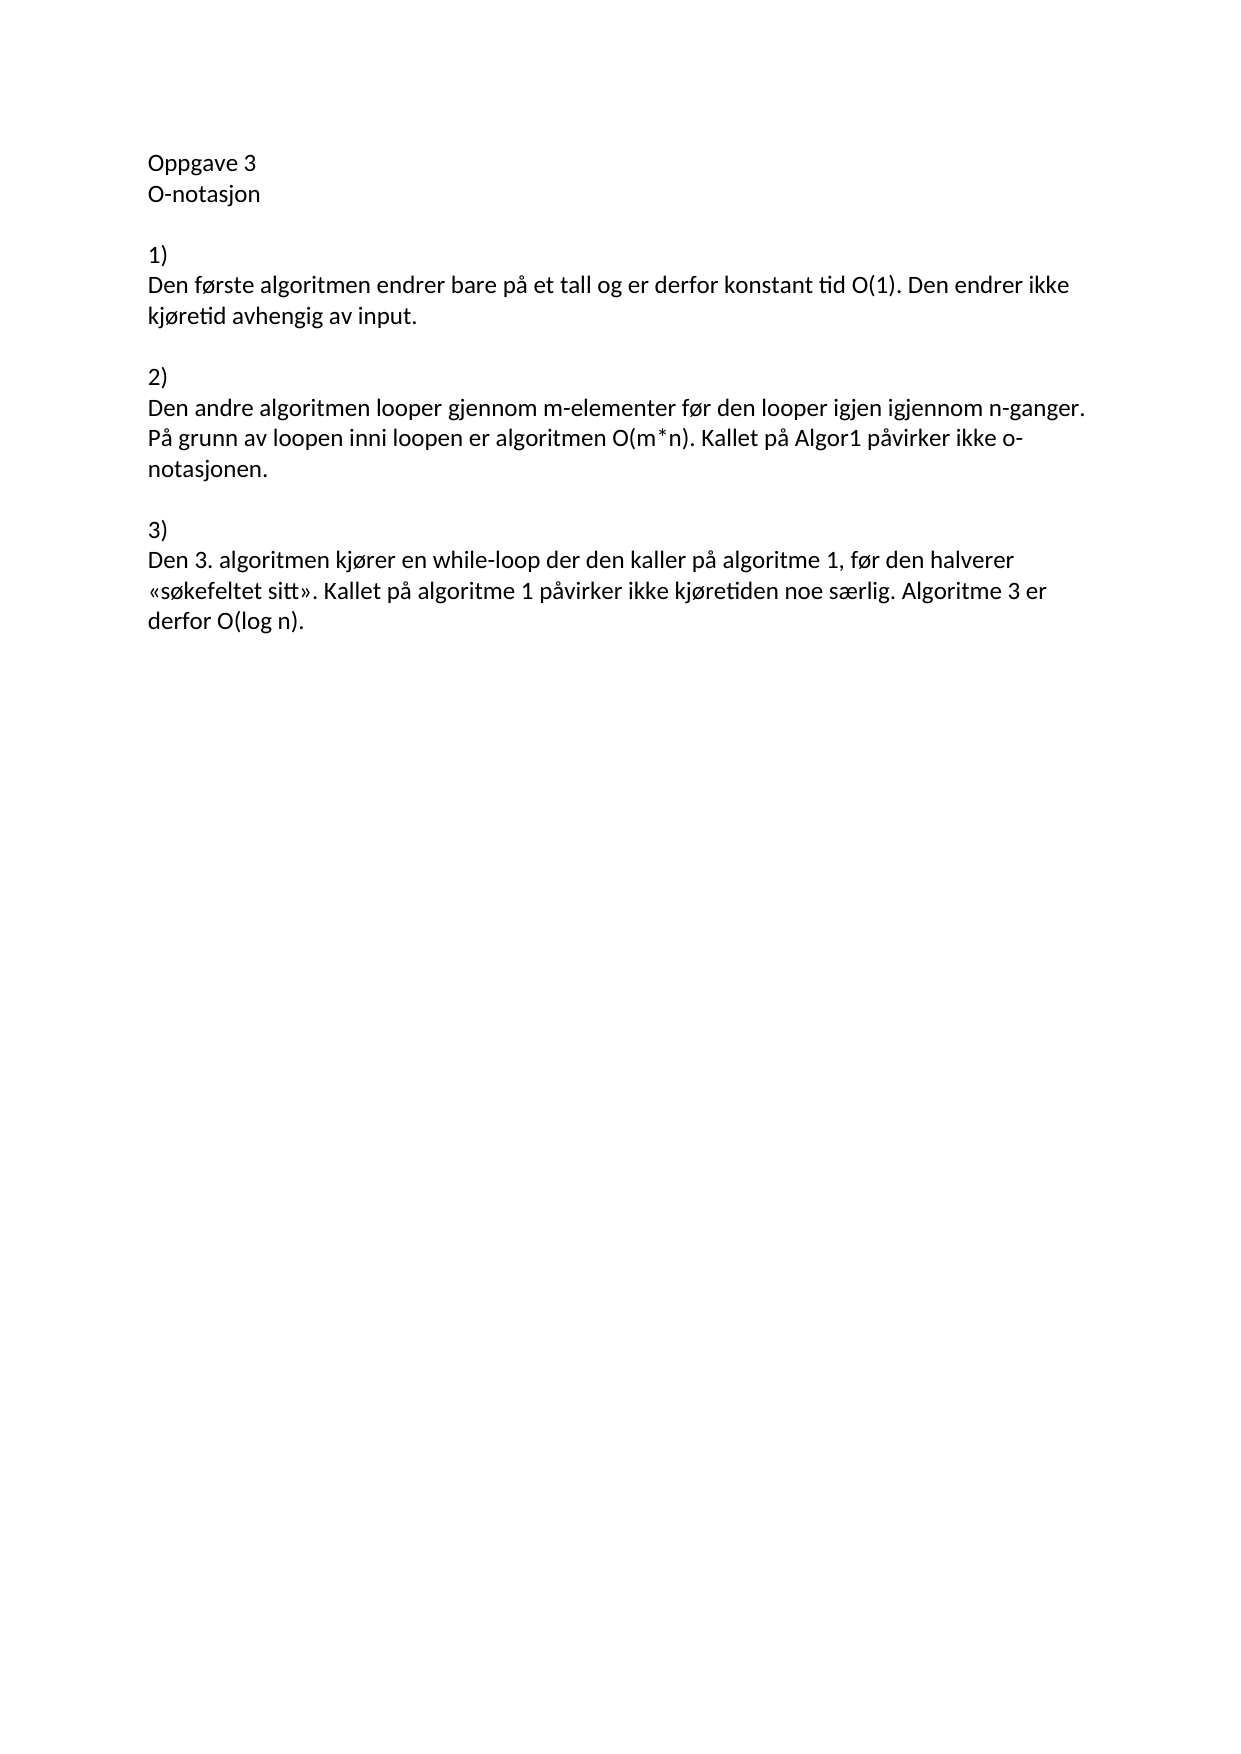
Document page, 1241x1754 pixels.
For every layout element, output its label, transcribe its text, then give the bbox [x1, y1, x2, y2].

text Den første algoritmen endrer bare på et tall og er derfor konstant tid O(1). Den endrer ikke kjøretid avhengig av input. [148, 270, 1093, 331]
text 2) [148, 361, 1093, 392]
text 3) [148, 514, 1093, 544]
text 1) [148, 239, 1093, 270]
text Den 3. algoritmen kjører en while-loop der den kaller på algoritme 1, før den halverer «søkefeltet sitt». Kallet på algoritme 1 påvirker ikke kjøretiden noe særlig. Algoritme 3 er derfor O(log n). [148, 544, 1093, 636]
text O-notasjon [148, 178, 1093, 209]
text Den andre algoritmen looper gjennom m-elementer før den looper igjen igjennom n-ganger. [148, 392, 1093, 422]
text Oppgave 3 [148, 148, 1093, 178]
text På grunn av loopen inni loopen er algoritmen O(m*n). Kallet på Algor1 påvirker ikke o-notasjonen. [148, 422, 1093, 483]
